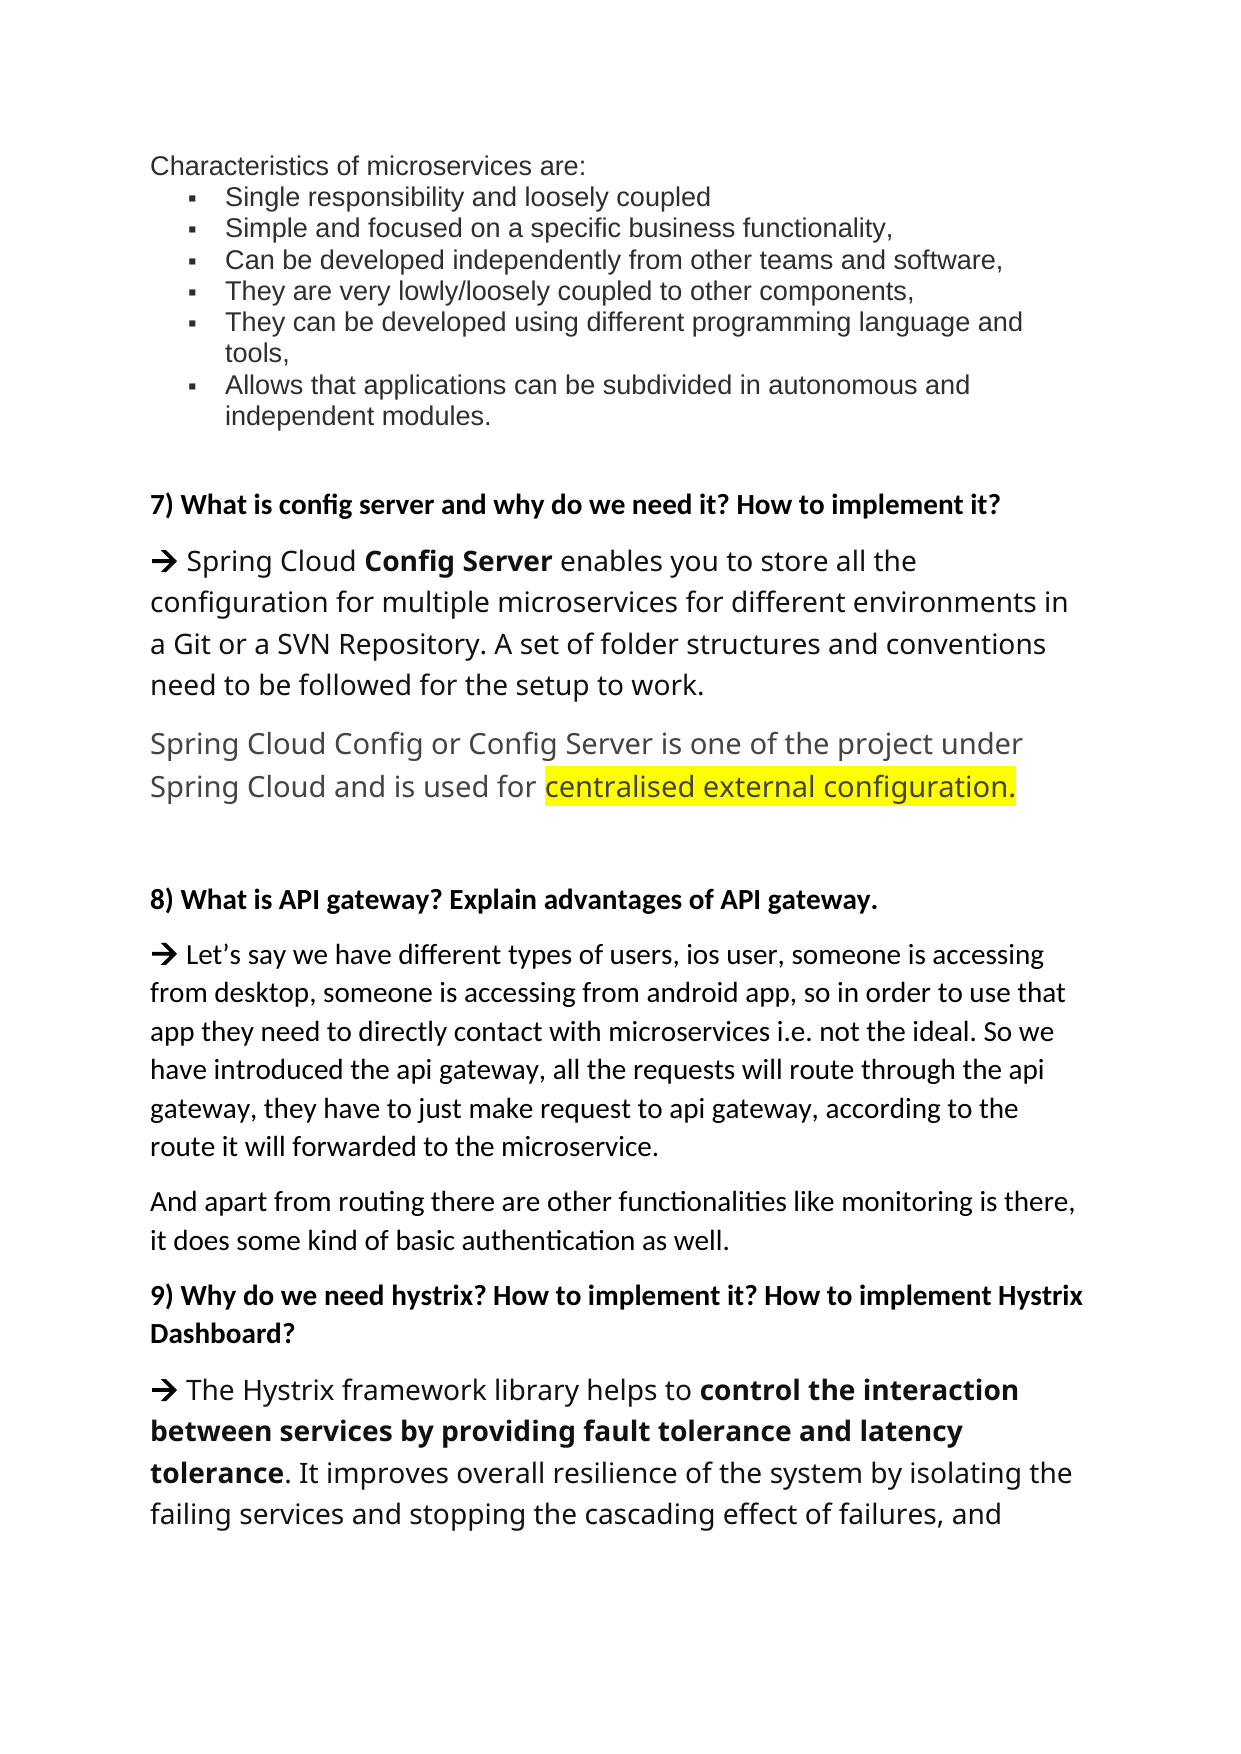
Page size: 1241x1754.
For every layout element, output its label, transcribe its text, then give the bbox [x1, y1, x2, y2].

text 9) Why do we need hystrix? How to implement it? How to implement Hystrix Dashboard? [150, 1277, 1090, 1351]
list Simple and focused on a specific business functionality, [187, 212, 1090, 244]
text 8) What is API gateway? Explain advantages of API gateway. [150, 881, 1090, 917]
list Single responsibility and loosely coupled [187, 181, 1090, 212]
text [150, 1370, 1090, 1533]
list Can be developed independently from other teams and software, [187, 244, 1090, 275]
text And apart from routing there are other functionalities like monitoring is there, it does some kind of basic authentication as well. [150, 1183, 1090, 1257]
text Let’s say we have different types of users, ios user, someone is accessing from desktop, someone is accessing from android app, so in order to use that app they need to directly contact with microservices i.e. not the ideal. So we have introduced the api gateway, all the requests will route through the api gateway, they have to just make request to api gateway, according to the route it will forwarded to the microservice. [150, 936, 1090, 1164]
text Spring Cloud Config Server enables you to store all the configuration for multiple microservices for different environments in a Git or a SVN Repository. A set of folder structures and conventions need to be followed for the setup to work. [150, 541, 1090, 704]
list They are very lowly/loosely coupled to other components, [187, 275, 1090, 306]
text 7) What is config server and why do we need it? How to implement it? [150, 486, 1090, 522]
list Allows that applications can be subdivided in autonomous and independent modules. [187, 369, 1090, 431]
list They can be developed using different programming language and tools, [187, 306, 1090, 369]
text Spring Cloud Config or Config Server is one of the project under Spring Cloud and is used for centralised external configuration. [150, 723, 1090, 806]
text Characteristics of microservices are: [150, 150, 1090, 181]
